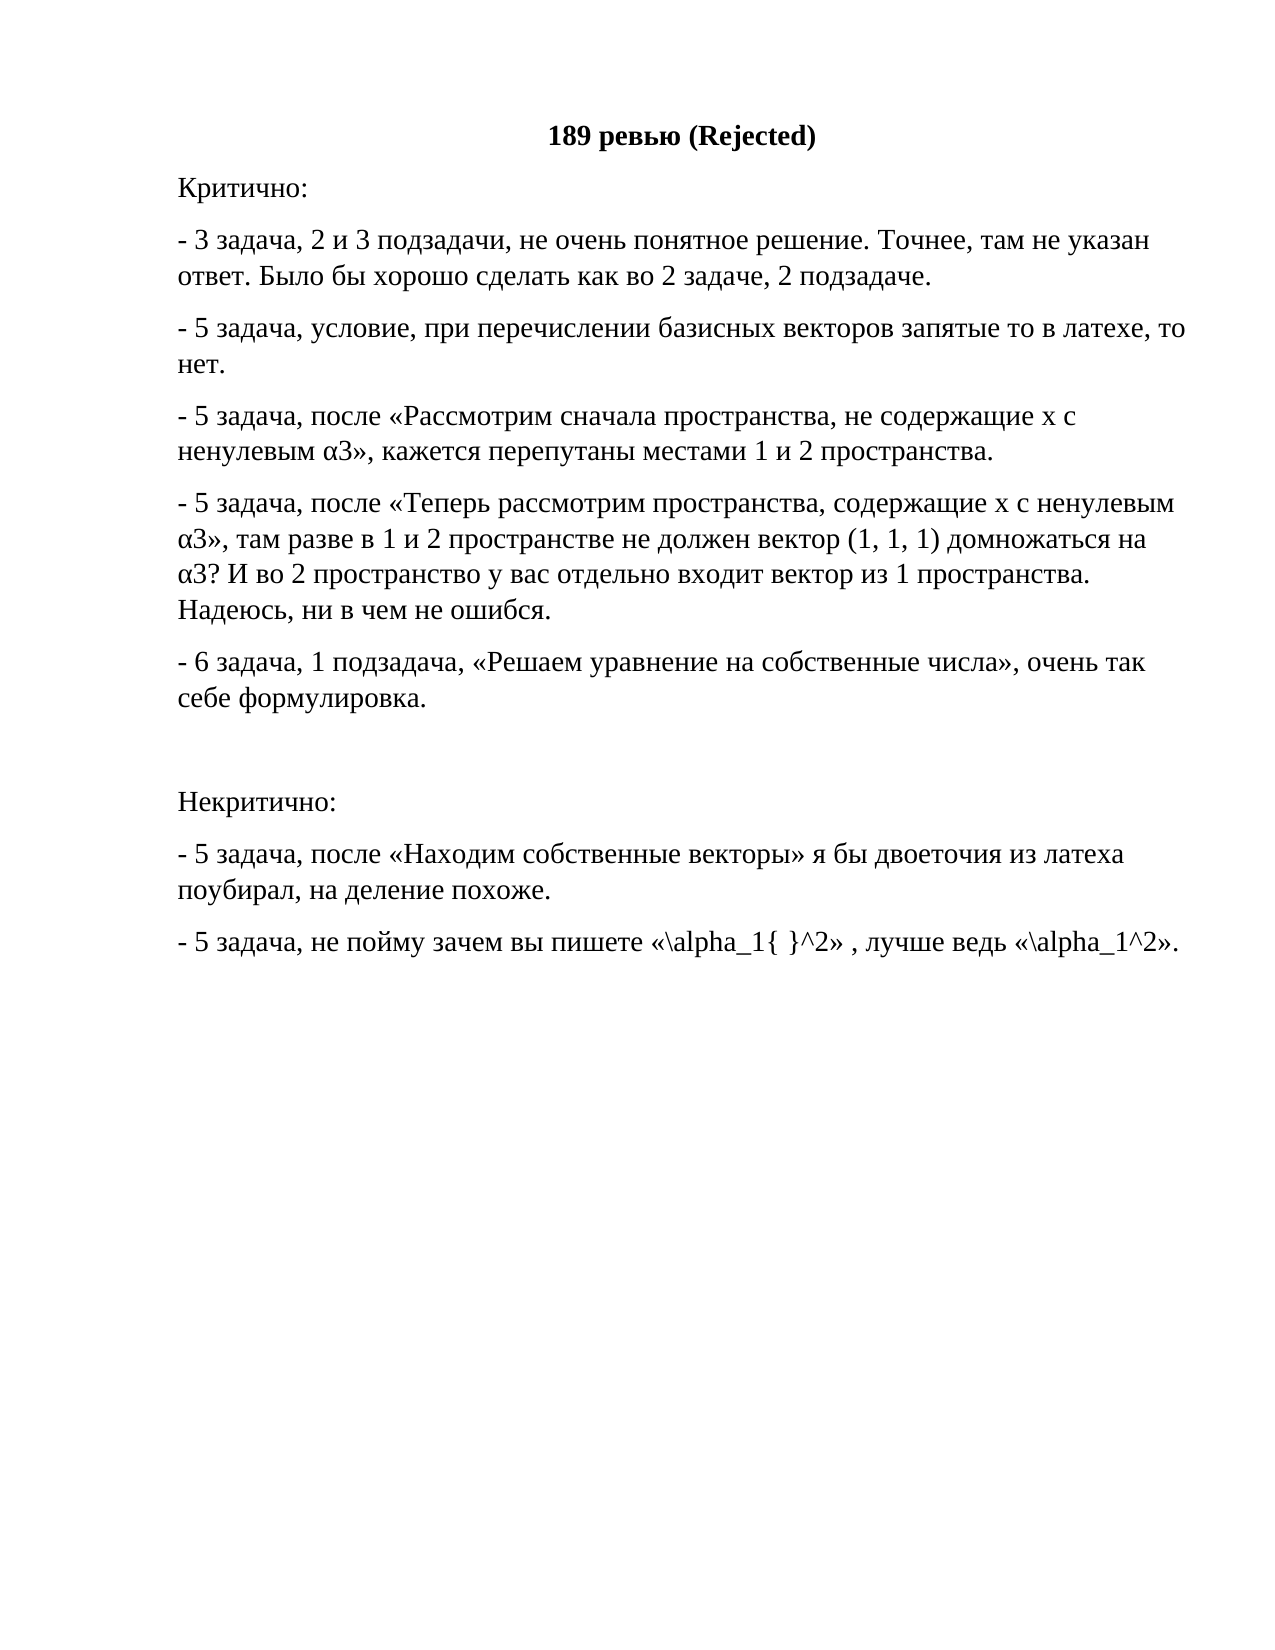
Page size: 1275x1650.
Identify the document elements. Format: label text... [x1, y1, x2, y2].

text Критично: [177, 170, 1186, 204]
text - 5 задача, условие, при перечислении базисных векторов запятые то в латехе, то нет. [177, 310, 1186, 379]
text - 5 задача, после «Находим собственные векторы» я бы двоеточия из латеха поубирал, на деление похоже. [177, 836, 1186, 906]
text 189 ревью (Rejected) [177, 118, 1186, 152]
text - 6 задача, 1 подзадача, «Решаем уравнение на собственные числа», очень так себе формулировка. [177, 644, 1186, 713]
text - 5 задача, после «Теперь рассмотрим пространства, содержащие x с ненулевым α3», там разве в 1 и 2 пространстве не должен вектор (1, 1, 1) домножаться на α3? И во 2 пространство у вас отдельно входит вектор из 1 пространства. Надеюсь, ни в чем не ошибся. [177, 486, 1186, 626]
text - 5 задача, после «Рассмотрим сначала пространства, не содержащие x с ненулевым α3», кажется перепутаны местами 1 и 2 пространства. [177, 398, 1186, 467]
text - 3 задача, 2 и 3 подзадачи, не очень понятное решение. Точнее, там не указан ответ. Было бы хорошо сделать как во 2 задаче, 2 подзадаче. [177, 222, 1186, 292]
text Некритично: [177, 784, 1186, 818]
text - 5 задача, не пойму зачем вы пишете «\alpha_1{ }^2» , лучше ведь «\alpha_1^2». [177, 924, 1186, 958]
